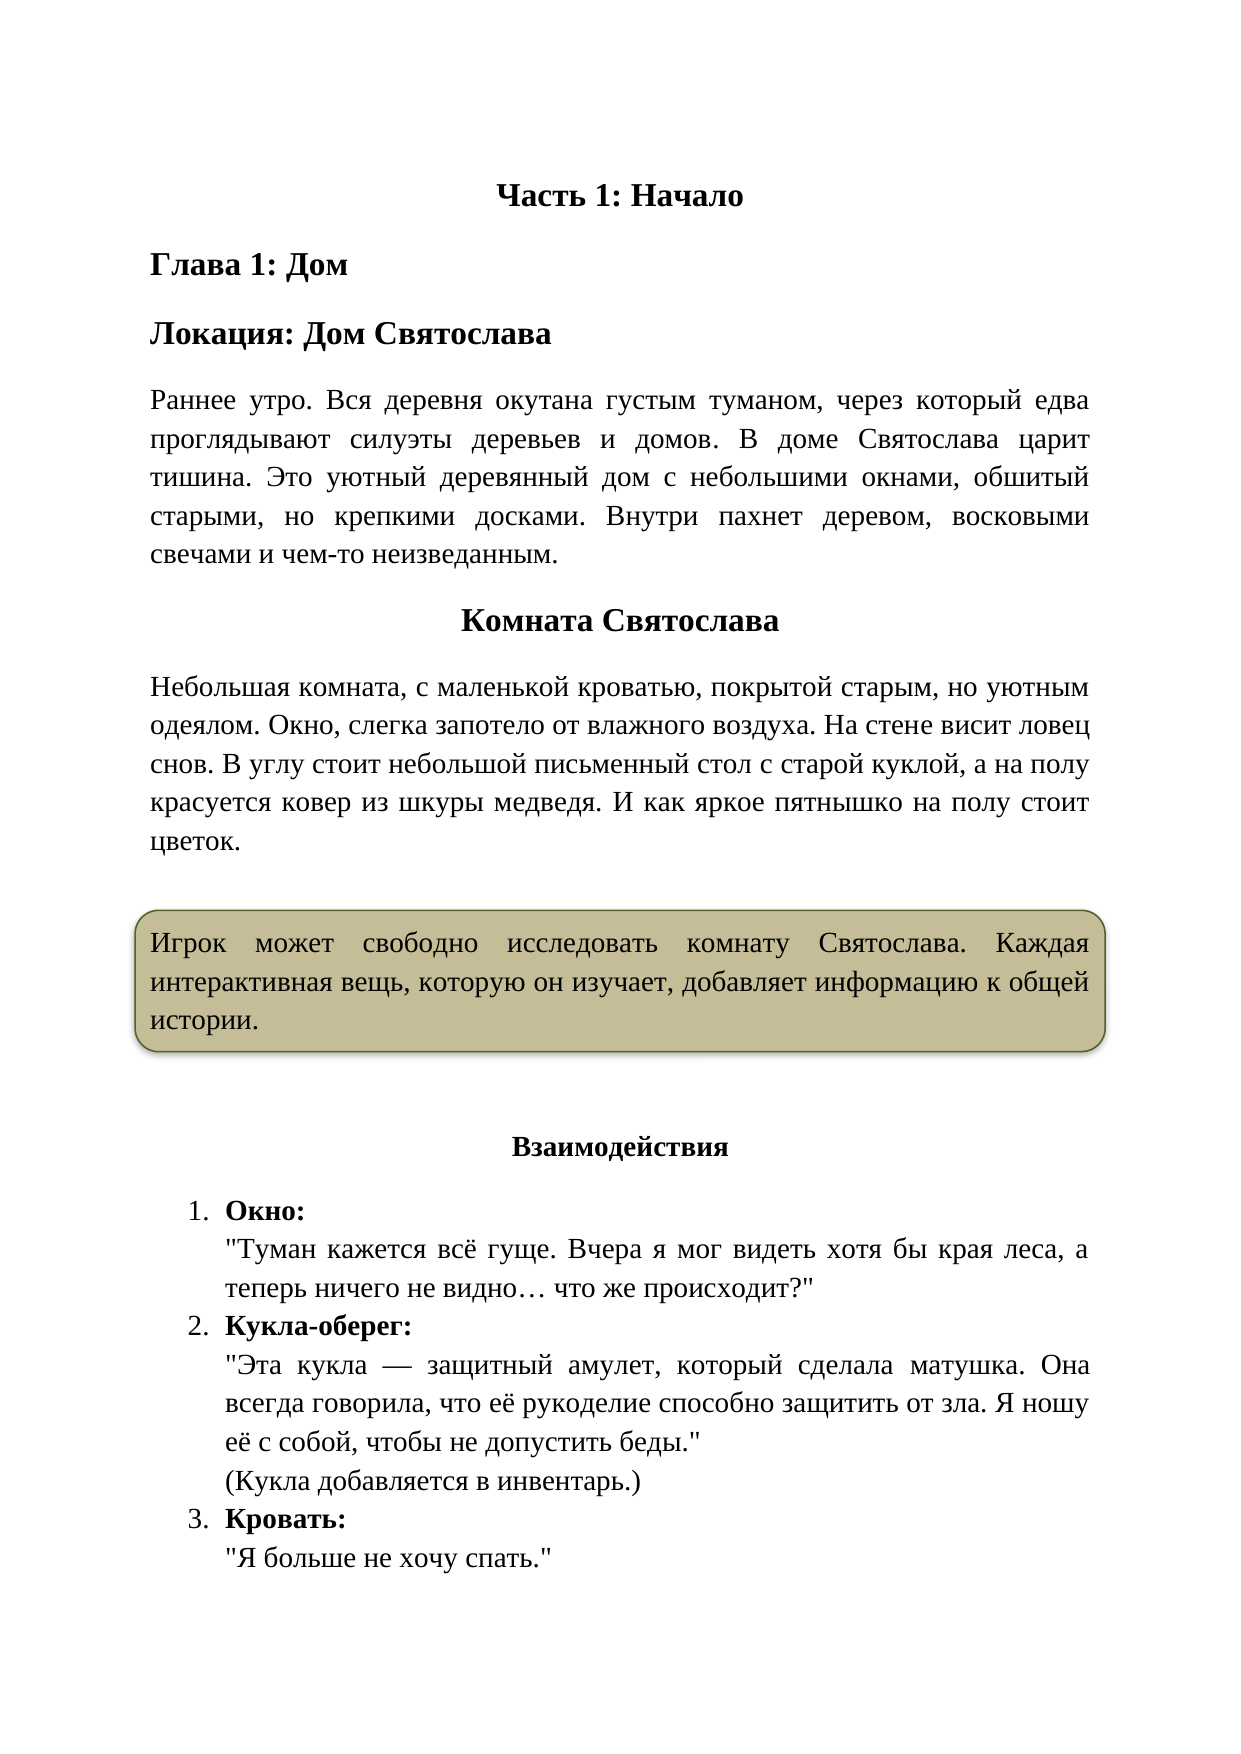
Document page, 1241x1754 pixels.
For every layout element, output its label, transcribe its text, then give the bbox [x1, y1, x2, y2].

list Окно: "Туман кажется всё гуще. Вчера я мог видеть хотя бы края леса, а теперь ничего не видно… что же происходит?" [187, 1193, 1090, 1303]
list Кукла-оберег: "Эта кукла — защитный амулет, который сделала матушка. Она всегда говорила, что её рукоделие способно защитить от зла. Я ношу её с собой, чтобы не допустить беды." [187, 1308, 1090, 1458]
text Локация: Дом Святослава [150, 313, 1090, 351]
text Взаимодействия [150, 1129, 1090, 1163]
list "Я больше не хочу спать." [225, 1540, 1090, 1573]
text Раннее утро. Вся деревня окутана густым туманом, через который едва проглядывают силуэты деревьев и домов. В доме Святослава царит тишина. Это уютный деревянный дом с небольшими окнами, обшитый старыми, но крепкими досками. Внутри пахнет деревом, восковыми свечами и чем-то неизведанным. [150, 382, 1090, 570]
text Часть 1: Начало [150, 175, 1090, 213]
text Небольшая комната, с маленькой кроватью, покрытой старым, но уютным одеялом. Окно, слегка запотело от влажного воздуха. На стене висит ловец снов. В углу стоит небольшой письменный стол с старой куклой, а на полу красуется ковер из шкуры медведя. И как яркое пятнышко на полу стоит цветок. [150, 669, 1090, 857]
text Глава 1: Дом [150, 244, 1090, 282]
text Игрок может свободно исследовать комнату Святослава. Каждая интерактивная вещь, которую он изучает, добавляет информацию к общей истории. [150, 887, 1090, 1036]
list Кровать: [187, 1501, 1090, 1535]
text Комната Святослава [150, 600, 1090, 638]
list (Кукла добавляется в инвентарь.) [225, 1463, 1090, 1496]
